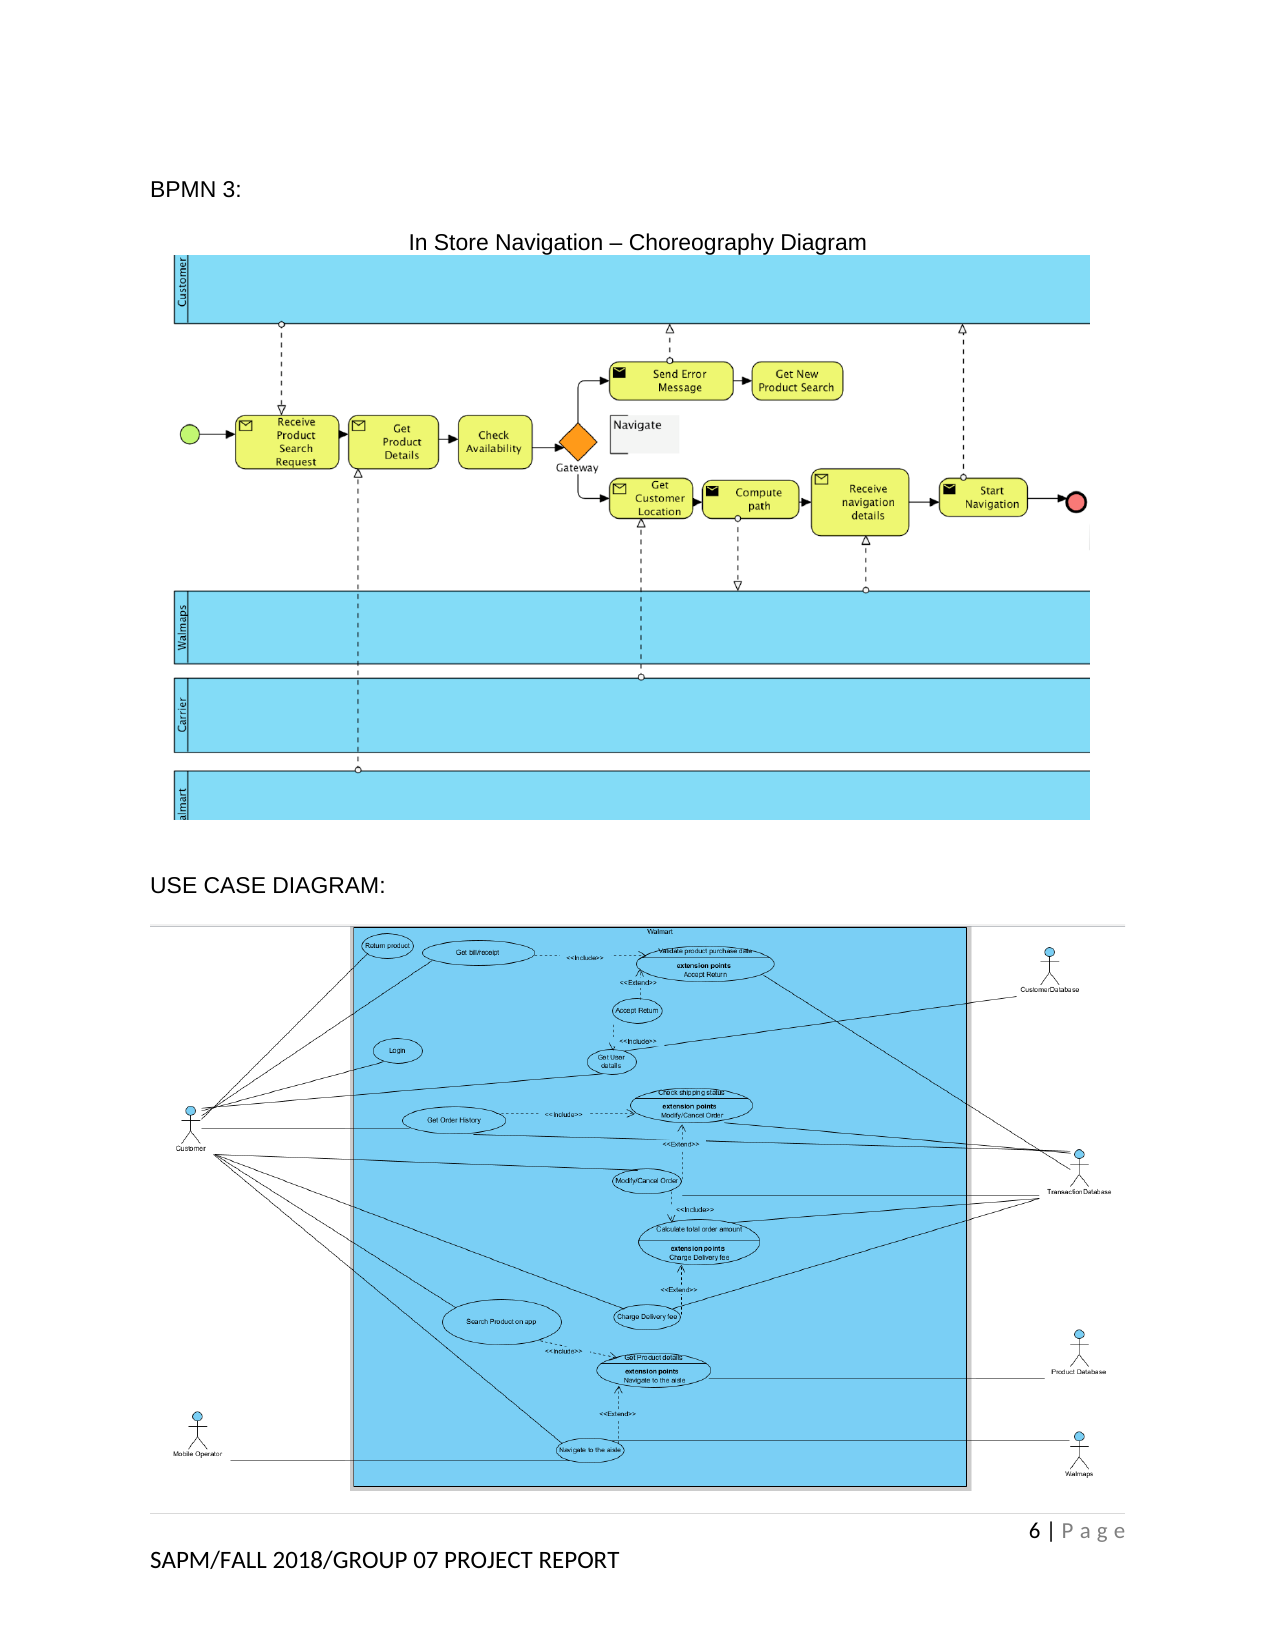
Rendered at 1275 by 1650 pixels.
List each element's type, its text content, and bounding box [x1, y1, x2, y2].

text USE CASE DIAGRAM: [150, 872, 1125, 898]
picture [150, 255, 1090, 820]
text BPMN 3: [150, 176, 1125, 203]
picture [150, 924, 1125, 1496]
text In Store Navigation – Choreography Diagram [150, 229, 1125, 255]
